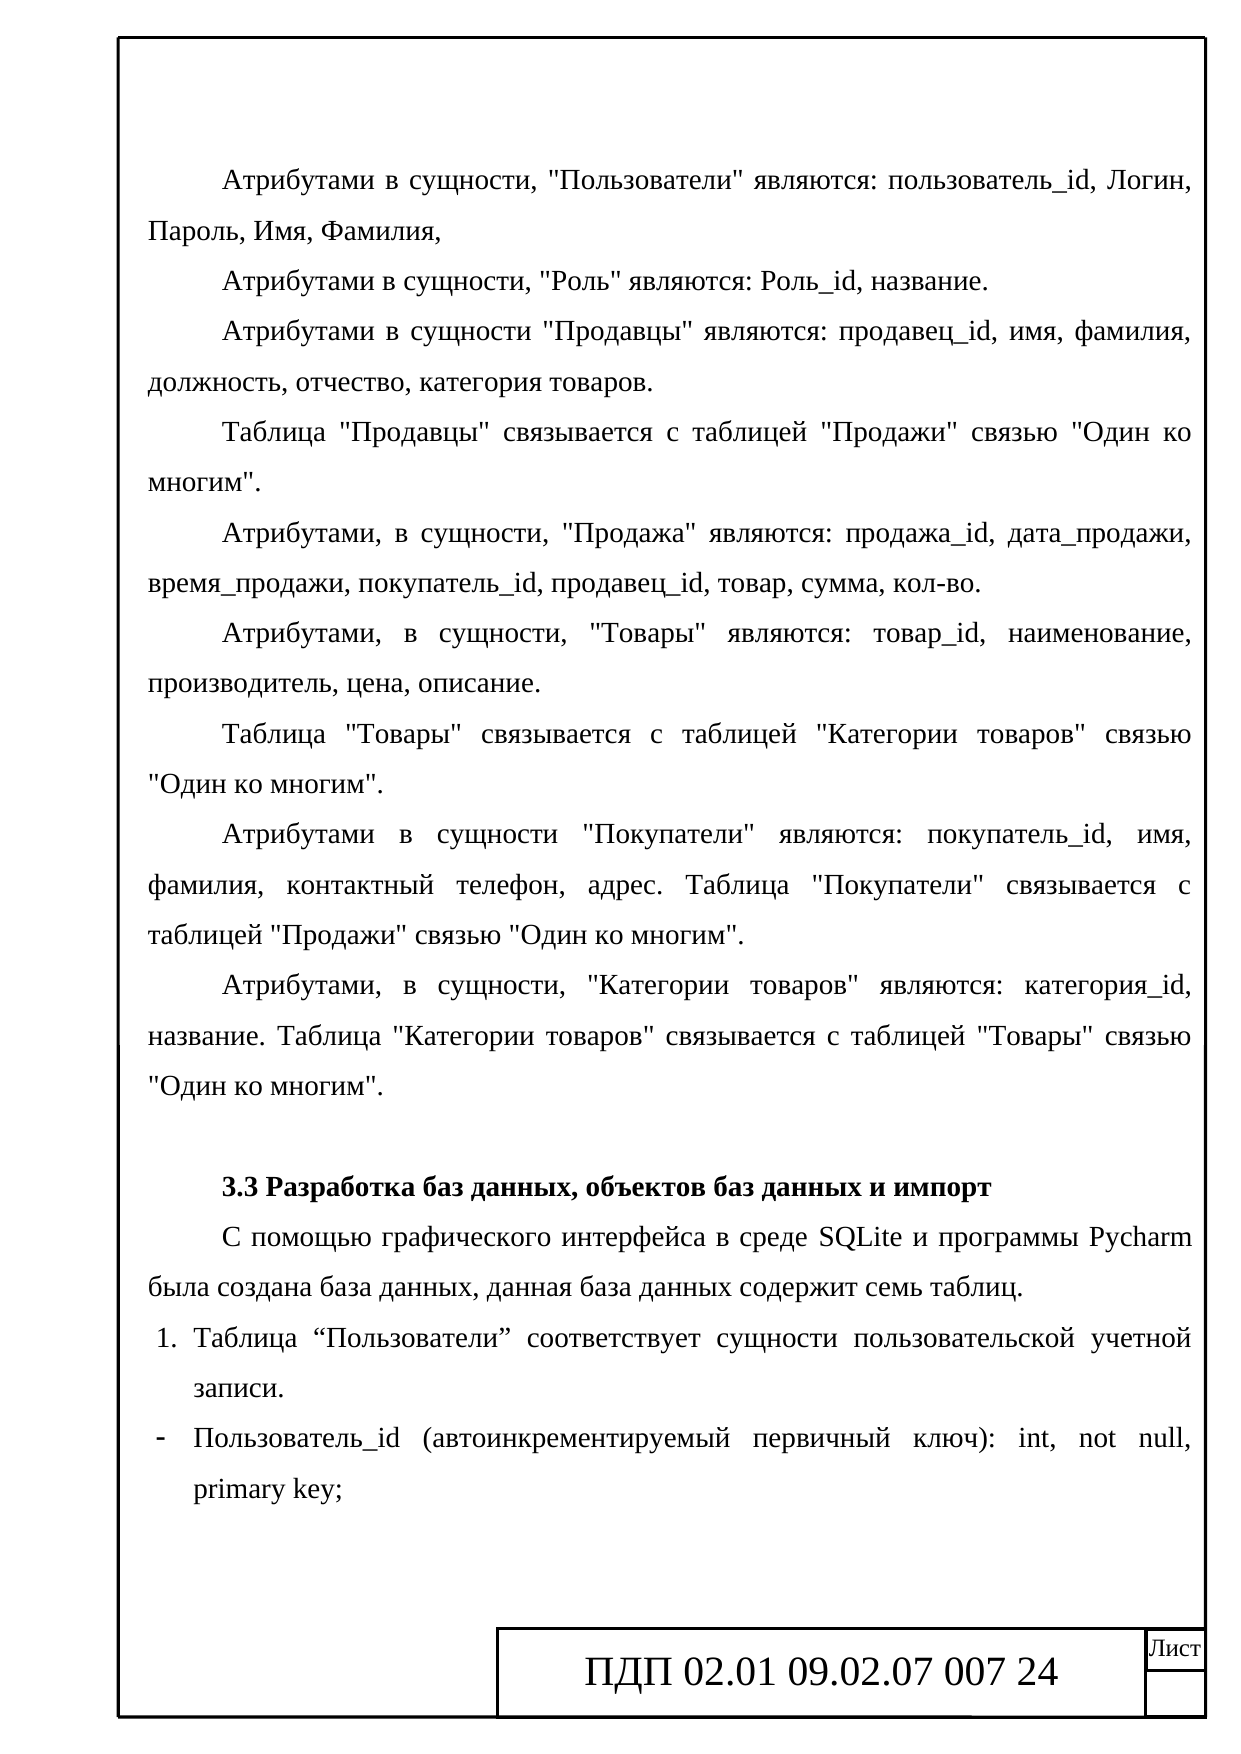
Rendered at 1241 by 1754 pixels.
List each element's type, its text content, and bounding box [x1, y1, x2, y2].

text Таблица "Продавцы" связывается с таблицей "Продажи" связью "Один ко многим". [148, 414, 1192, 498]
text Атрибутами, в сущности, "Категории товаров" являются: категория_id, название. Таблица "Категории товаров" связывается с таблицей "Товары" связью "Один ко многим". [148, 967, 1192, 1102]
list Пользователь_id (автоинкрементируемый первичный ключ): int, not null, primary key; [156, 1420, 1192, 1504]
text Атрибутами в сущности, "Пользователи" являются: пользователь_id, Логин, Пароль, Имя, Фамилия, [148, 162, 1192, 246]
text Атрибутами в сущности, "Роль" являются: Роль_id, название. [148, 263, 1192, 297]
text Атрибутами в сущности "Покупатели" являются: покупатель_id, имя, фамилия, контактный телефон, адрес. Таблица "Покупатели" связывается с таблицей "Продажи" связью "Один ко многим". [148, 817, 1192, 951]
text Атрибутами в сущности "Продавцы" являются: продавец_id, имя, фамилия, должность, отчество, категория товаров. [148, 313, 1192, 397]
text Атрибутами, в сущности, "Продажа" являются: продажа_id, дата_продажи, время_продажи, покупатель_id, продавец_id, товар, сумма, кол-во. [148, 515, 1192, 598]
text 3.3 Разработка баз данных, объектов баз данных и импорт [148, 1169, 1192, 1202]
text Таблица "Товары" связывается с таблицей "Категории товаров" связью "Один ко многим". [148, 716, 1192, 800]
list Таблица “Пользователи” соответствует сущности пользовательской учетной записи. [156, 1320, 1192, 1403]
text С помощью графического интерфейса в среде SQLite и программы Pycharm была создана база данных, данная база данных содержит семь таблиц. [148, 1219, 1192, 1303]
text Атрибутами, в сущности, "Товары" являются: товар_id, наименование, производитель, цена, описание. [148, 615, 1192, 699]
